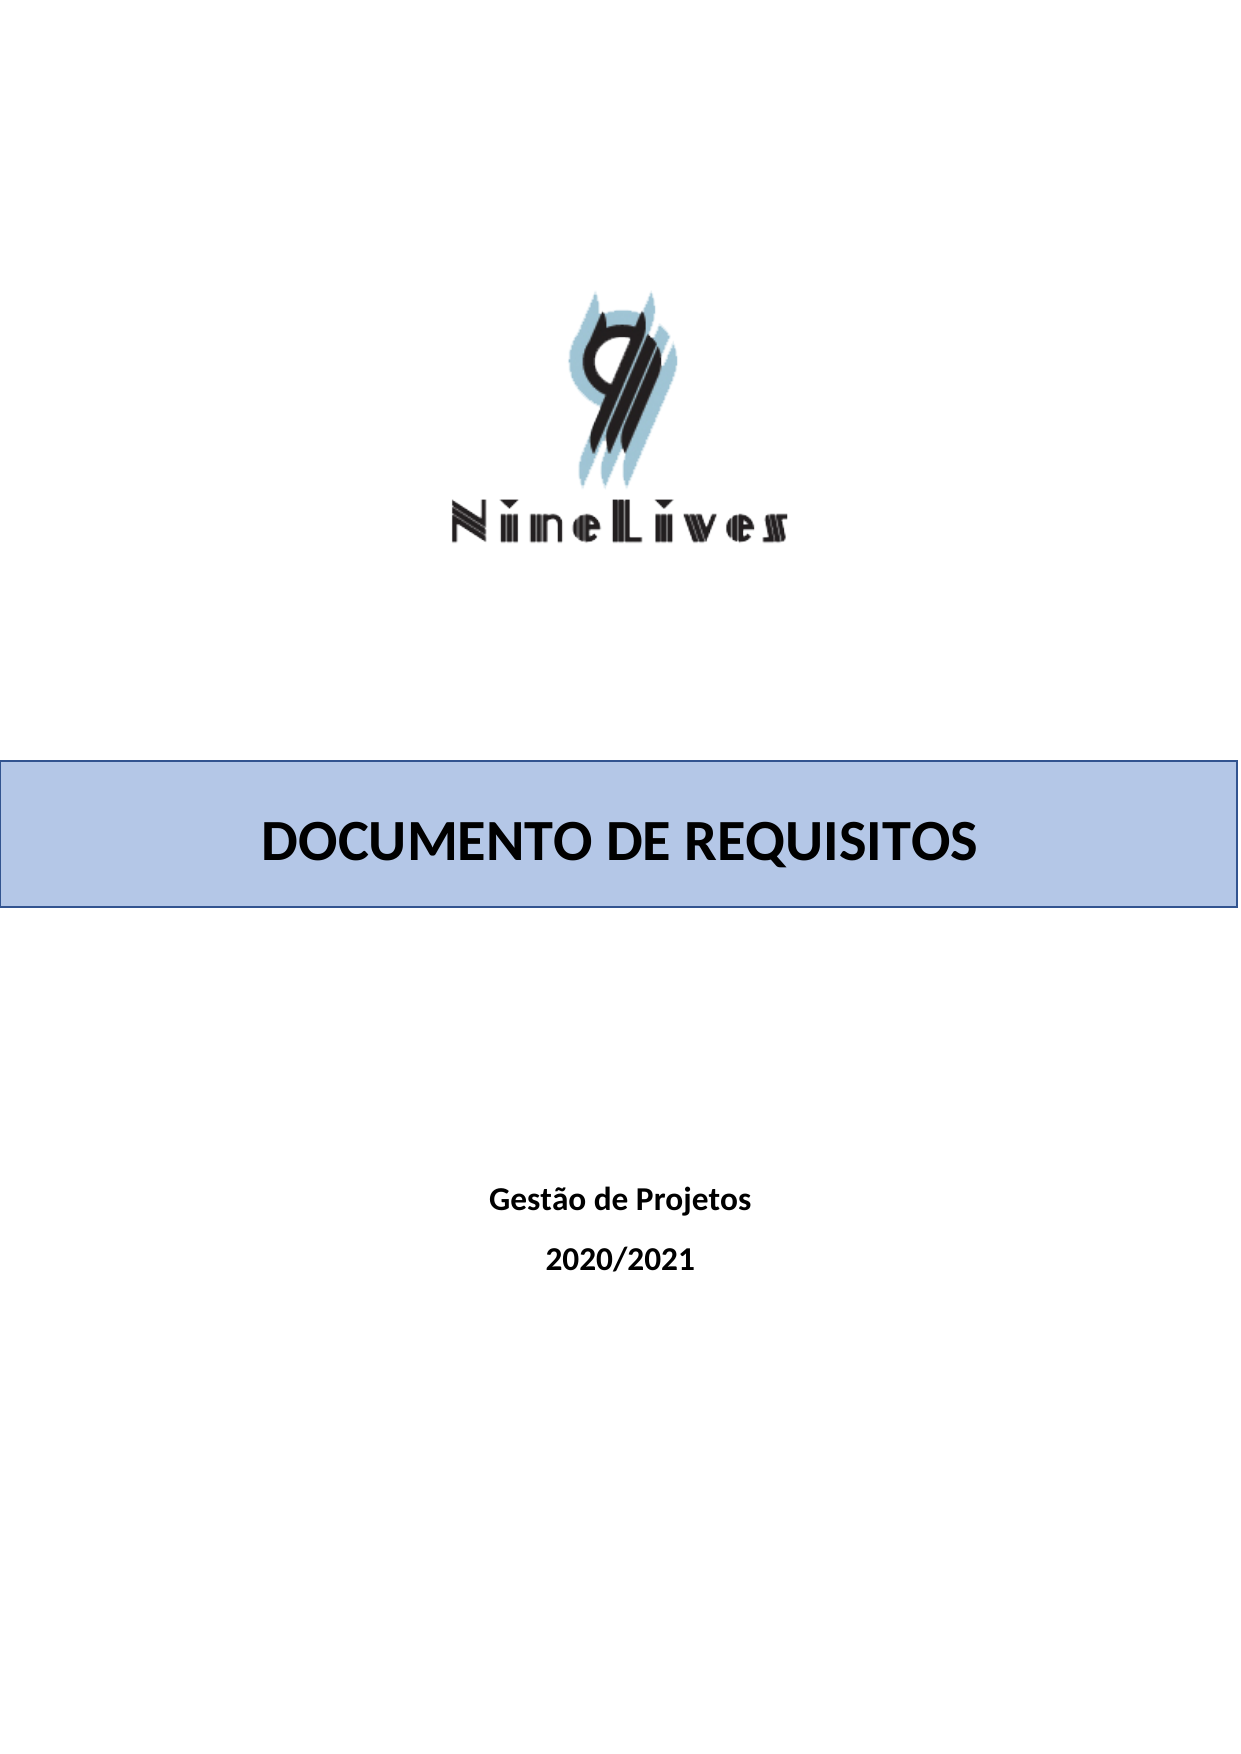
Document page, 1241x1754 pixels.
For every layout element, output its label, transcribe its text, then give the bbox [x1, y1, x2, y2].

picture [364, 218, 876, 627]
text 2020/2021 [177, 1238, 1063, 1279]
text Gestão de Projetos [177, 1178, 1063, 1218]
text DOCUMENTO DE REQUISITOS [177, 804, 1063, 875]
